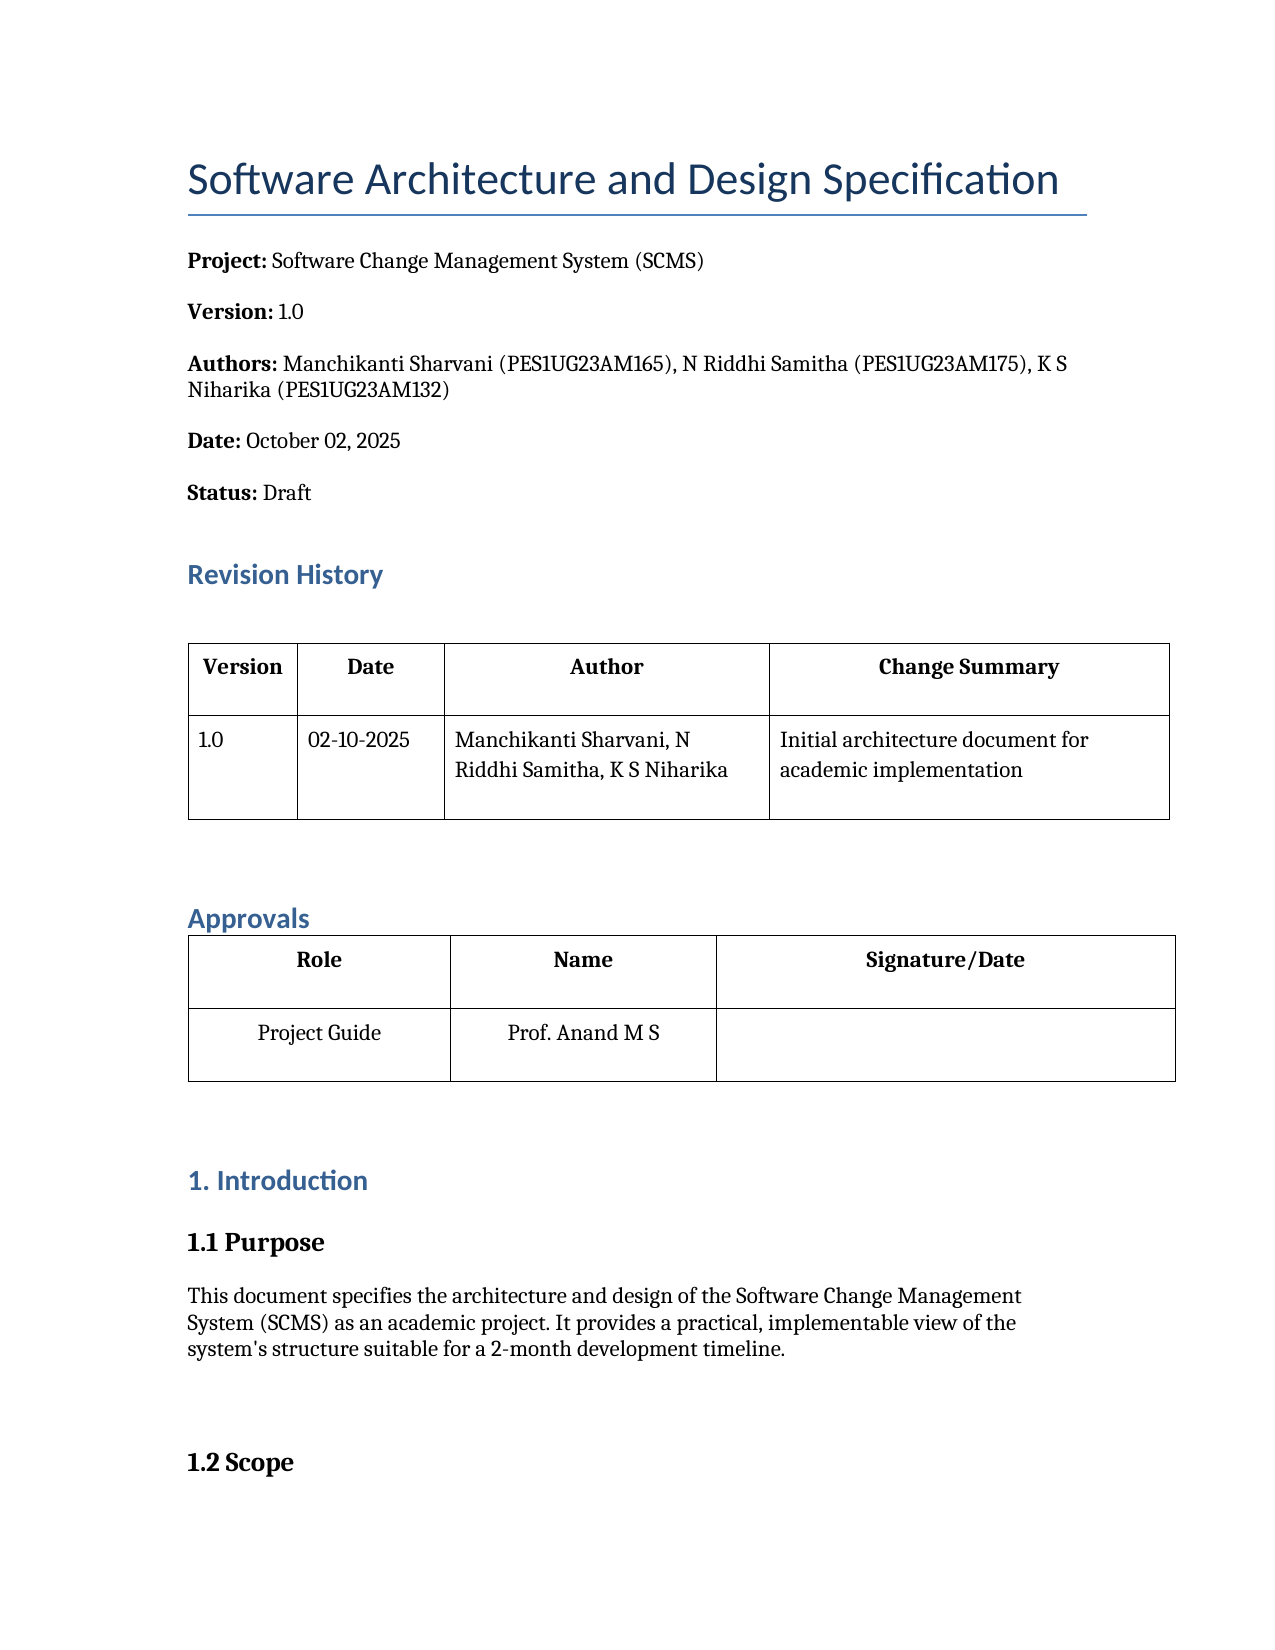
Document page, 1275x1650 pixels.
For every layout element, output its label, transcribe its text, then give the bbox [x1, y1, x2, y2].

text Authors: Manchikanti Sharvani (PES1UG23AM165), N Riddhi Samitha (PES1UG23AM175), K S Niharika (PES1UG23AM132) [187, 350, 1087, 403]
subtitle 1.1 Purpose [187, 1227, 1087, 1258]
table_cell [717, 1009, 1175, 1081]
subtitle Revision History [187, 556, 1087, 591]
text Status: Draft [187, 479, 1087, 506]
table_header Version [189, 644, 297, 715]
table_cell 1.0 [189, 716, 297, 818]
table_cell Manchikanti Sharvani, N Riddhi Samitha, K S Niharika [445, 716, 769, 818]
text Project: Software Change Management System (SCMS) [187, 248, 1087, 274]
table_cell Project Guide [189, 1009, 450, 1081]
table_cell Prof. Anand M S [451, 1009, 716, 1081]
subtitle Approvals [187, 900, 1087, 935]
subtitle 1.2 Scope [187, 1447, 1087, 1478]
table_header Name [451, 936, 716, 1008]
table_cell 02-10-2025 [298, 716, 444, 818]
table_header Author [445, 644, 769, 715]
table_header Role [189, 936, 450, 1008]
table_header Signature/Date [717, 936, 1175, 1008]
table_header Change Summary [770, 644, 1169, 715]
table_header Date [298, 644, 444, 715]
text Date: October 02, 2025 [187, 428, 1087, 454]
subtitle 1. Introduction [187, 1162, 1087, 1198]
table_cell Initial architecture document for academic implementation [770, 716, 1169, 818]
title Software Architecture and Design Specification [187, 150, 1087, 216]
text Version: 1.0 [187, 299, 1087, 325]
text This document specifies the architecture and design of the Software Change Management System (SCMS) as an academic project. It provides a practical, implementable view of the system's structure suitable for a 2-month development timeline. [187, 1283, 1087, 1362]
